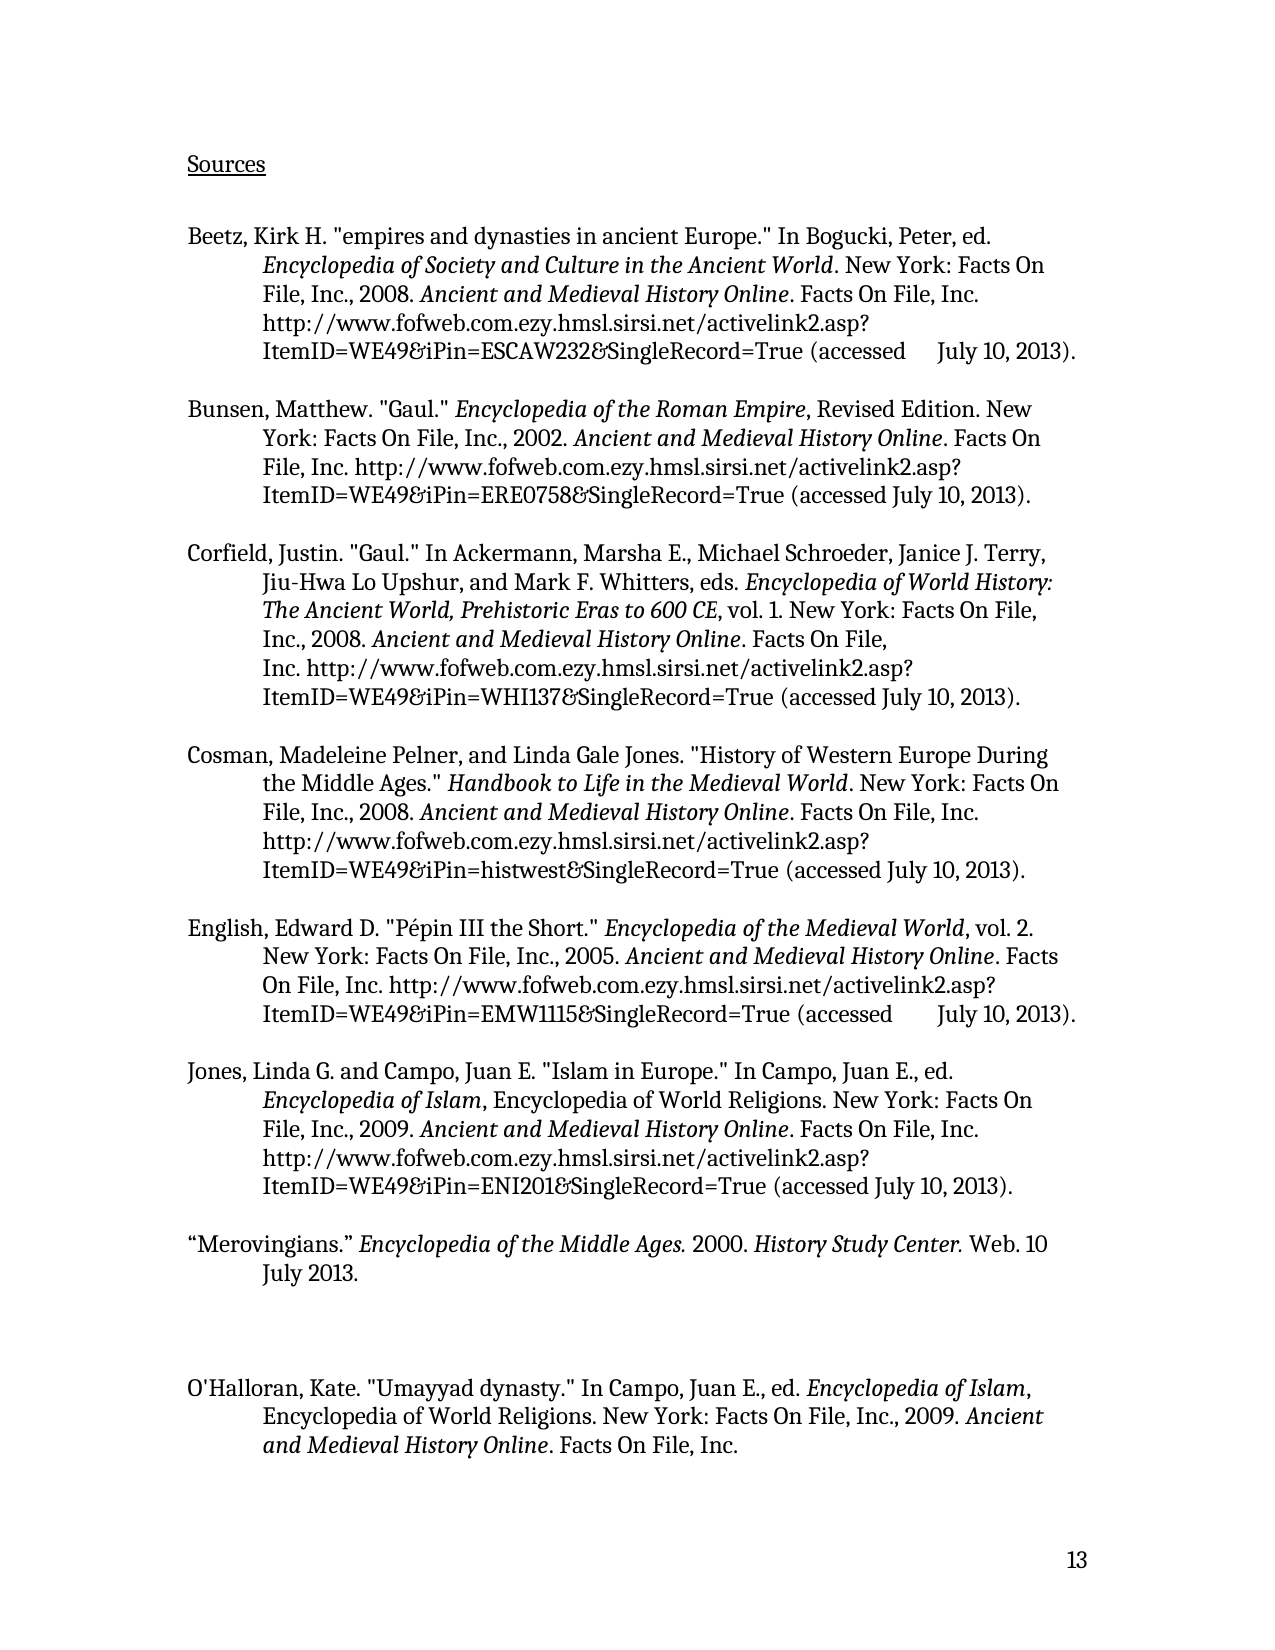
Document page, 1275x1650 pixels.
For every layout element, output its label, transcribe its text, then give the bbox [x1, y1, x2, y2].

text Jones, Linda G. and Campo, Juan E. "Islam in Europe." In Campo, Juan E., ed. Encyclopedia of Islam, Encyclopedia of World Religions. New York: Facts On File, Inc., 2009. Ancient and Medieval History Online. Facts On File, Inc. http://www.fofweb.com.ezy.hmsl.sirsi.net/activelink2.asp? ItemID=WE49&iPin=ENI201&SingleRecord=True (accessed July 10, 2013). [187, 1057, 1087, 1201]
text Beetz, Kirk H. "empires and dynasties in ancient Europe." In Bogucki, Peter, ed. Encyclopedia of Society and Culture in the Ancient World. New York: Facts On File, Inc., 2008. Ancient and Medieval History Online. Facts On File, Inc. http://www.fofweb.com.ezy.hmsl.sirsi.net/activelink2.asp? ItemID=WE49&iPin=ESCAW232&SingleRecord=True (accessed July 10, 2013). [187, 222, 1087, 366]
text Corfield, Justin. "Gaul." In Ackermann, Marsha E., Michael Schroeder, Janice J. Terry, Jiu-Hwa Lo Upshur, and Mark F. Whitters, eds. Encyclopedia of World History: The Ancient World, Prehistoric Eras to 600 CE, vol. 1. New York: Facts On File, Inc., 2008. Ancient and Medieval History Online. Facts On File, Inc. http://www.fofweb.com.ezy.hmsl.sirsi.net/activelink2.asp? ItemID=WE49&iPin=WHI137&SingleRecord=True (accessed July 10, 2013). [887, 539, 1087, 711]
text English, Edward D. "Pépin III the Short." Encyclopedia of the Medieval World, vol. 2. New York: Facts On File, Inc., 2005. Ancient and Medieval History Online. Facts On File, Inc. http://www.fofweb.com.ezy.hmsl.sirsi.net/activelink2.asp? ItemID=WE49&iPin=EMW1115&SingleRecord=True (accessed July 10, 2013). [187, 913, 1087, 1028]
text Cosman, Madeleine Pelner, and Linda Gale Jones. "History of Western Europe During the Middle Ages." Handbook to Life in the Medieval World. New York: Facts On File, Inc., 2008. Ancient and Medieval History Online. Facts On File, Inc. http://www.fofweb.com.ezy.hmsl.sirsi.net/activelink2.asp? ItemID=WE49&iPin=histwest&SingleRecord=True (accessed July 10, 2013). [187, 741, 1087, 884]
text Sources [187, 150, 1087, 179]
text “Merovingians.” Encyclopedia of the Middle Ages. 2000. History Study Center. Web. 10 July 2013. [187, 1230, 1087, 1287]
